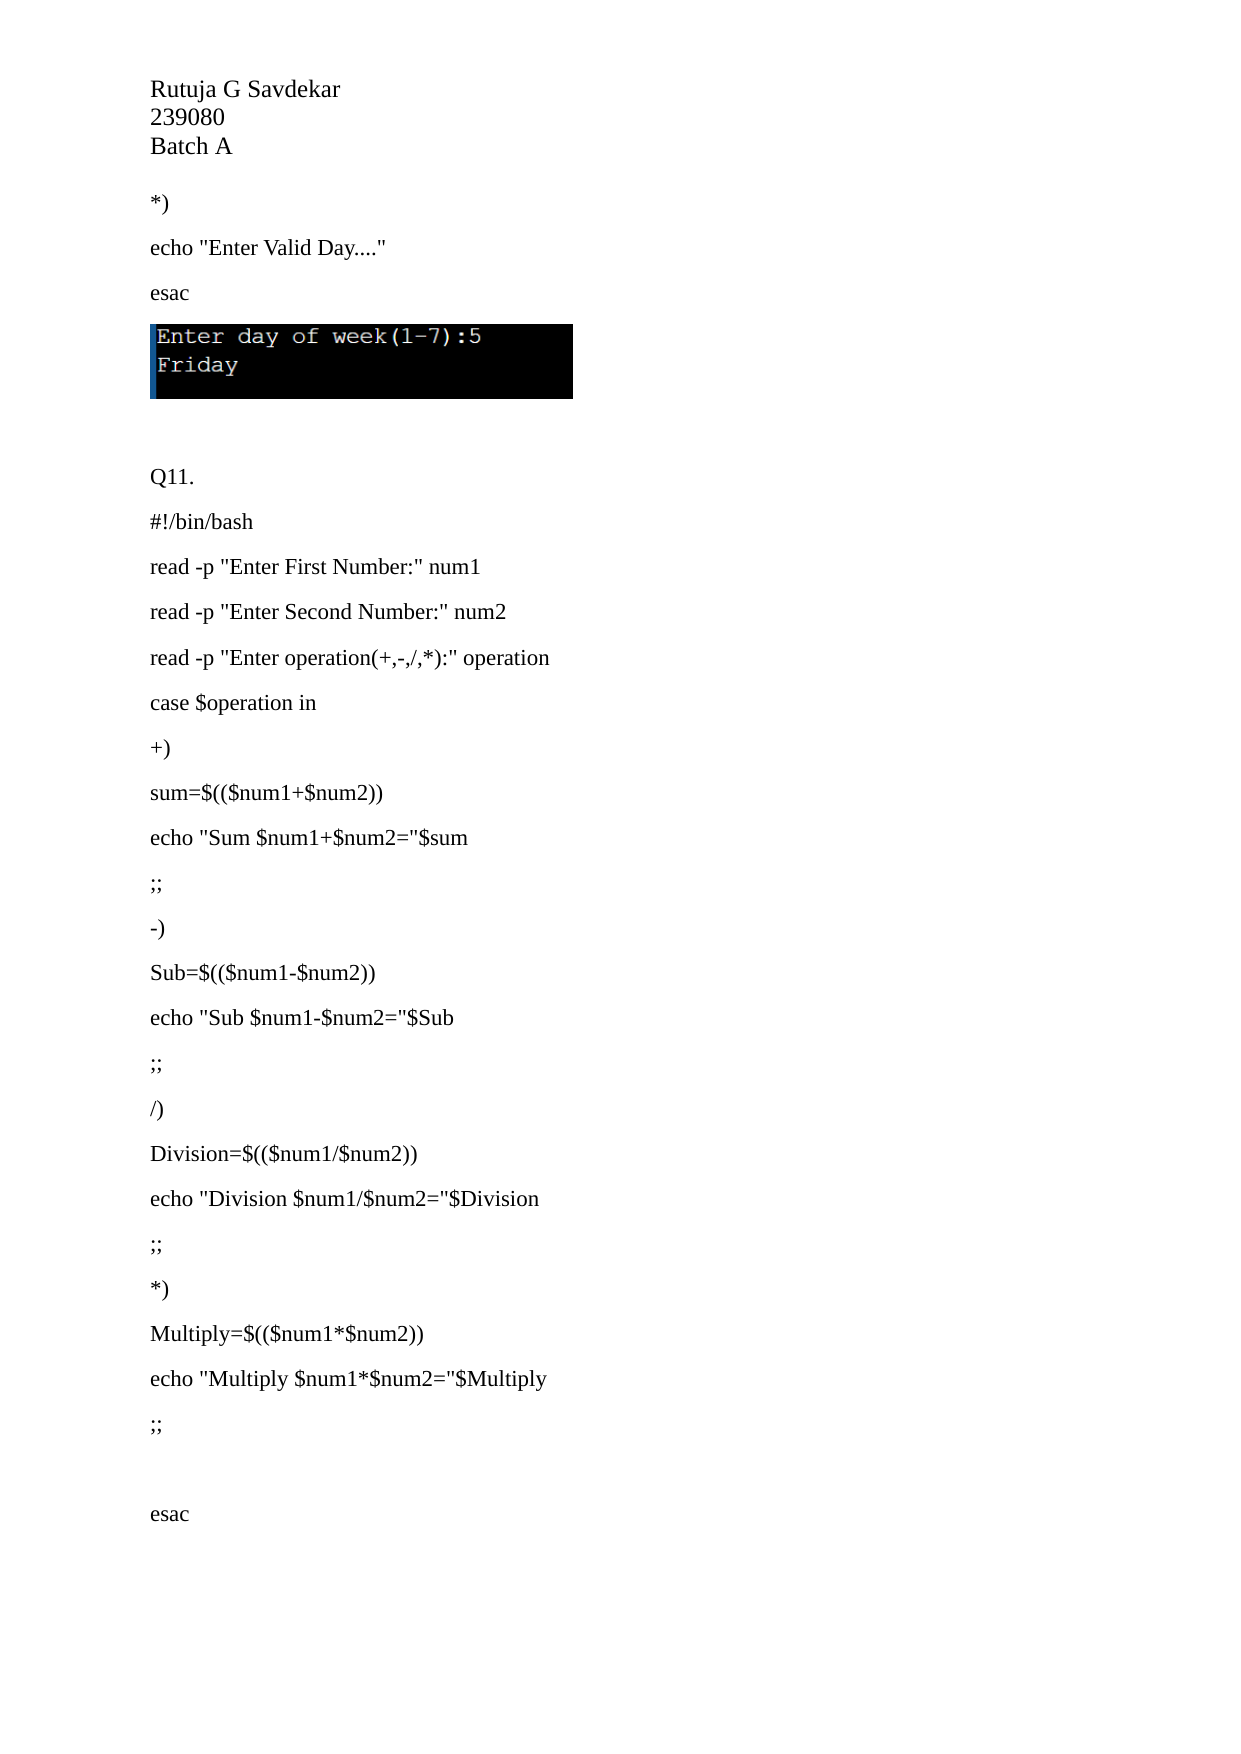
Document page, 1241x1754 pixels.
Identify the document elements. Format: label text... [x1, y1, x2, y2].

text esac [150, 279, 1090, 305]
text esac [150, 1501, 1090, 1527]
text read -p "Enter Second Number:" num2 [150, 598, 1090, 625]
text /) [150, 1094, 1090, 1121]
text Q11. [150, 463, 1090, 489]
text *) [150, 189, 1090, 215]
text read -p "Enter First Number:" num1 [150, 553, 1090, 580]
text echo "Sum $num1+$num2="$sum [150, 824, 1090, 850]
text echo "Enter Valid Day...." [150, 234, 1090, 260]
text +) [150, 734, 1090, 760]
text ;; [150, 1230, 1090, 1256]
text Sub=$(($num1-$num2)) [150, 959, 1090, 986]
picture [150, 324, 573, 399]
text Multiply=$(($num1*$num2)) [150, 1320, 1090, 1346]
text *) [150, 1275, 1090, 1301]
text Division=$(($num1/$num2)) [150, 1140, 1090, 1166]
text echo "Multiply $num1*$num2="$Multiply [150, 1365, 1090, 1392]
text -) [150, 914, 1090, 941]
text echo "Sub $num1-$num2="$Sub [150, 1004, 1090, 1031]
text ;; [150, 869, 1090, 895]
text ;; [150, 1049, 1090, 1076]
text #!/bin/bash [150, 508, 1090, 534]
text sum=$(($num1+$num2)) [150, 779, 1090, 805]
text read -p "Enter operation(+,-,/,*):" operation [150, 643, 1090, 670]
text case $operation in [150, 689, 1090, 715]
text echo "Division $num1/$num2="$Division [150, 1185, 1090, 1211]
text ;; [150, 1410, 1090, 1437]
